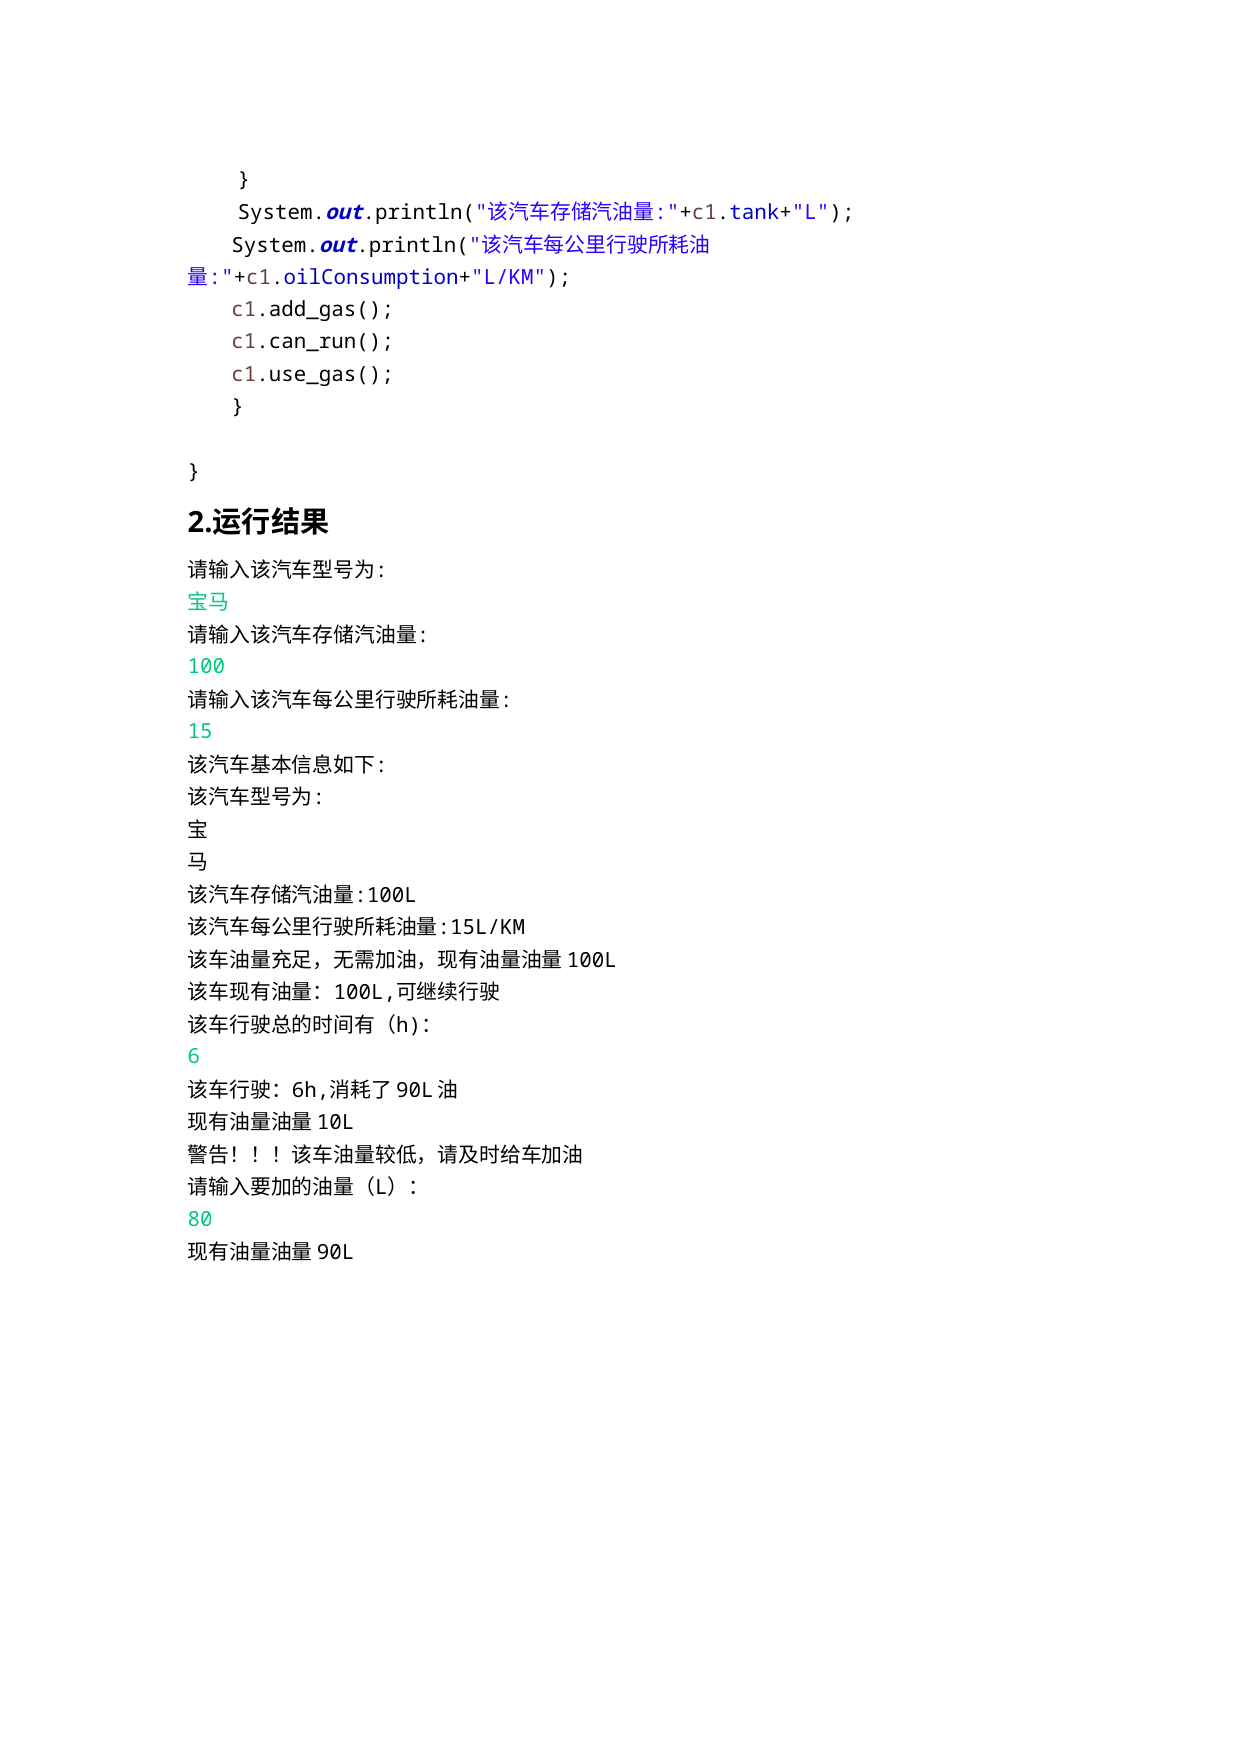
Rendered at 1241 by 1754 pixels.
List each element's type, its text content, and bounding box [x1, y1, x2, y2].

text 宝 [187, 812, 1053, 844]
text 请输入该汽车型号为: [187, 552, 1053, 584]
text 现有油量油量10L [187, 1104, 1053, 1137]
text } [187, 162, 1053, 194]
text 该汽车基本信息如下: [187, 747, 1053, 779]
text } [187, 454, 1053, 487]
text System.out.println("该汽车每公里行驶所耗油量:"+c1.oilConsumption+"L/KM"); [187, 227, 1053, 292]
text 该车行驶：6h,消耗了90L油 [187, 1072, 1053, 1104]
text 马 [187, 844, 1053, 877]
text 宝马 [187, 584, 1053, 617]
text c1.use_gas(); [187, 357, 1053, 389]
text c1.add_gas(); [187, 292, 1053, 324]
text 请输入该汽车每公里行驶所耗油量: [187, 682, 1053, 714]
text 该车现有油量：100L,可继续行驶 [187, 974, 1053, 1007]
text 该车油量充足，无需加油，现有油量油量100L [187, 942, 1053, 974]
text 6 [187, 1039, 1053, 1072]
text 请输入该汽车存储汽油量: [187, 617, 1053, 649]
text System.out.println("该汽车存储汽油量:"+c1.tank+"L"); [187, 194, 1053, 227]
text 该汽车每公里行驶所耗油量:15L/KM [187, 909, 1053, 942]
text 2.运行结果 [187, 487, 1053, 552]
text 该汽车型号为: [187, 779, 1053, 812]
text 15 [187, 714, 1053, 747]
text 该汽车存储汽油量:100L [187, 877, 1053, 909]
text 现有油量油量90L [187, 1234, 1053, 1267]
text 请输入要加的油量（L）： [187, 1169, 1053, 1202]
text 100 [187, 649, 1053, 682]
text } [187, 389, 1053, 422]
text 警告！！！该车油量较低，请及时给车加油 [187, 1137, 1053, 1169]
text c1.can_run(); [187, 324, 1053, 357]
text 80 [187, 1202, 1053, 1234]
text 该车行驶总的时间有（h)： [187, 1007, 1053, 1039]
